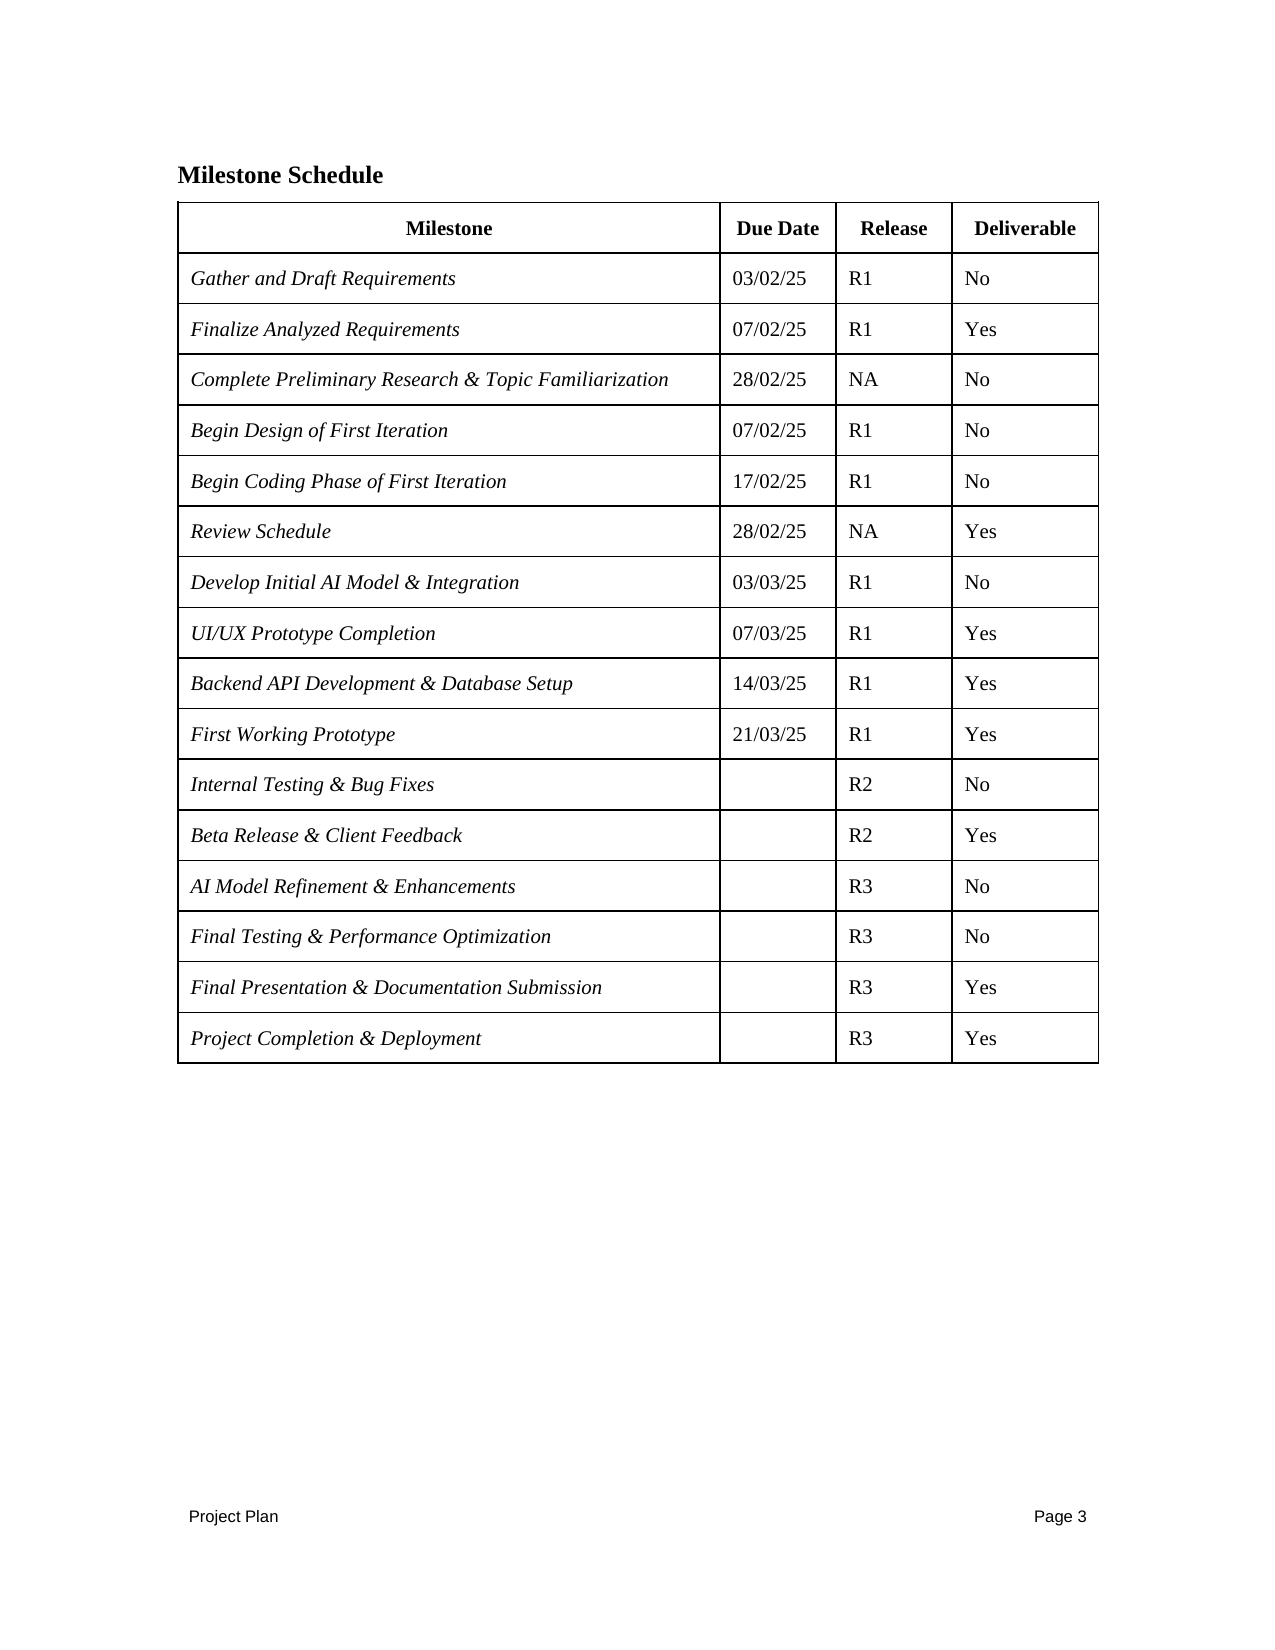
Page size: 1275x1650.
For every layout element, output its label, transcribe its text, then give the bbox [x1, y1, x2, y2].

table_cell Begin Coding Phase of First Iteration [179, 456, 719, 505]
table_header Due Date [721, 203, 835, 252]
table_cell R3 [837, 962, 951, 1011]
table_cell R1 [837, 709, 951, 758]
table_cell Review Schedule [179, 507, 719, 556]
table_cell [721, 861, 835, 910]
table_cell Project Completion & Deployment [179, 1013, 719, 1062]
table_cell 28/02/25 [721, 355, 835, 404]
table_cell R1 [837, 406, 951, 454]
table_cell R2 [837, 760, 951, 809]
table_cell R2 [837, 811, 951, 859]
table_cell 21/03/25 [721, 709, 835, 758]
table_cell No [953, 254, 1098, 303]
table_cell No [953, 355, 1098, 404]
table_cell Complete Preliminary Research & Topic Familiarization [179, 355, 719, 404]
table_cell [721, 962, 835, 1011]
table_cell No [953, 912, 1098, 961]
table_cell Develop Initial AI Model & Integration [179, 557, 719, 606]
table_cell 07/03/25 [721, 608, 835, 657]
table_cell R3 [837, 861, 951, 910]
table_cell Finalize Analyzed Requirements [179, 304, 719, 353]
table_cell Yes [953, 304, 1098, 353]
table_cell UI/UX Prototype Completion [179, 608, 719, 657]
table_cell Yes [953, 1013, 1098, 1062]
table_cell 03/02/25 [721, 254, 835, 303]
table_cell R3 [837, 1013, 951, 1062]
table_cell NA [837, 355, 951, 404]
table_cell Final Testing & Performance Optimization [179, 912, 719, 961]
table_cell Yes [953, 811, 1098, 859]
table_cell Beta Release & Client Feedback [179, 811, 719, 859]
table_cell Backend API Development & Database Setup [179, 659, 719, 708]
table_cell [721, 811, 835, 859]
table_cell 28/02/25 [721, 507, 835, 556]
table_cell 17/02/25 [721, 456, 835, 505]
table_header Milestone [179, 203, 719, 252]
table_cell NA [837, 507, 951, 556]
table_cell Yes [953, 709, 1098, 758]
table_cell 14/03/25 [721, 659, 835, 708]
table_cell R1 [837, 659, 951, 708]
table_cell R1 [837, 304, 951, 353]
table_cell Yes [953, 507, 1098, 556]
table_cell 03/03/25 [721, 557, 835, 606]
subtitle Milestone Schedule [177, 160, 1098, 189]
table_cell [721, 912, 835, 961]
table_cell No [953, 760, 1098, 809]
table_cell No [953, 861, 1098, 910]
table_cell Yes [953, 608, 1098, 657]
table_cell Begin Design of First Iteration [179, 406, 719, 454]
table_header Deliverable [953, 203, 1098, 252]
table_cell R1 [837, 608, 951, 657]
table_cell No [953, 557, 1098, 606]
table_cell Yes [953, 962, 1098, 1011]
table_cell R1 [837, 557, 951, 606]
table_cell No [953, 406, 1098, 454]
table_cell Yes [953, 659, 1098, 708]
table_cell Gather and Draft Requirements [179, 254, 719, 303]
table_cell Internal Testing & Bug Fixes [179, 760, 719, 809]
table_cell R3 [837, 912, 951, 961]
table_cell No [953, 456, 1098, 505]
table_cell 07/02/25 [721, 406, 835, 454]
table_cell 07/02/25 [721, 304, 835, 353]
table_cell [721, 1013, 835, 1062]
table_cell [721, 760, 835, 809]
table_header Release [837, 203, 951, 252]
table_cell R1 [837, 456, 951, 505]
table_cell AI Model Refinement & Enhancements [179, 861, 719, 910]
table_cell R1 [837, 254, 951, 303]
table_cell First Working Prototype [179, 709, 719, 758]
table_cell Final Presentation & Documentation Submission [179, 962, 719, 1011]
